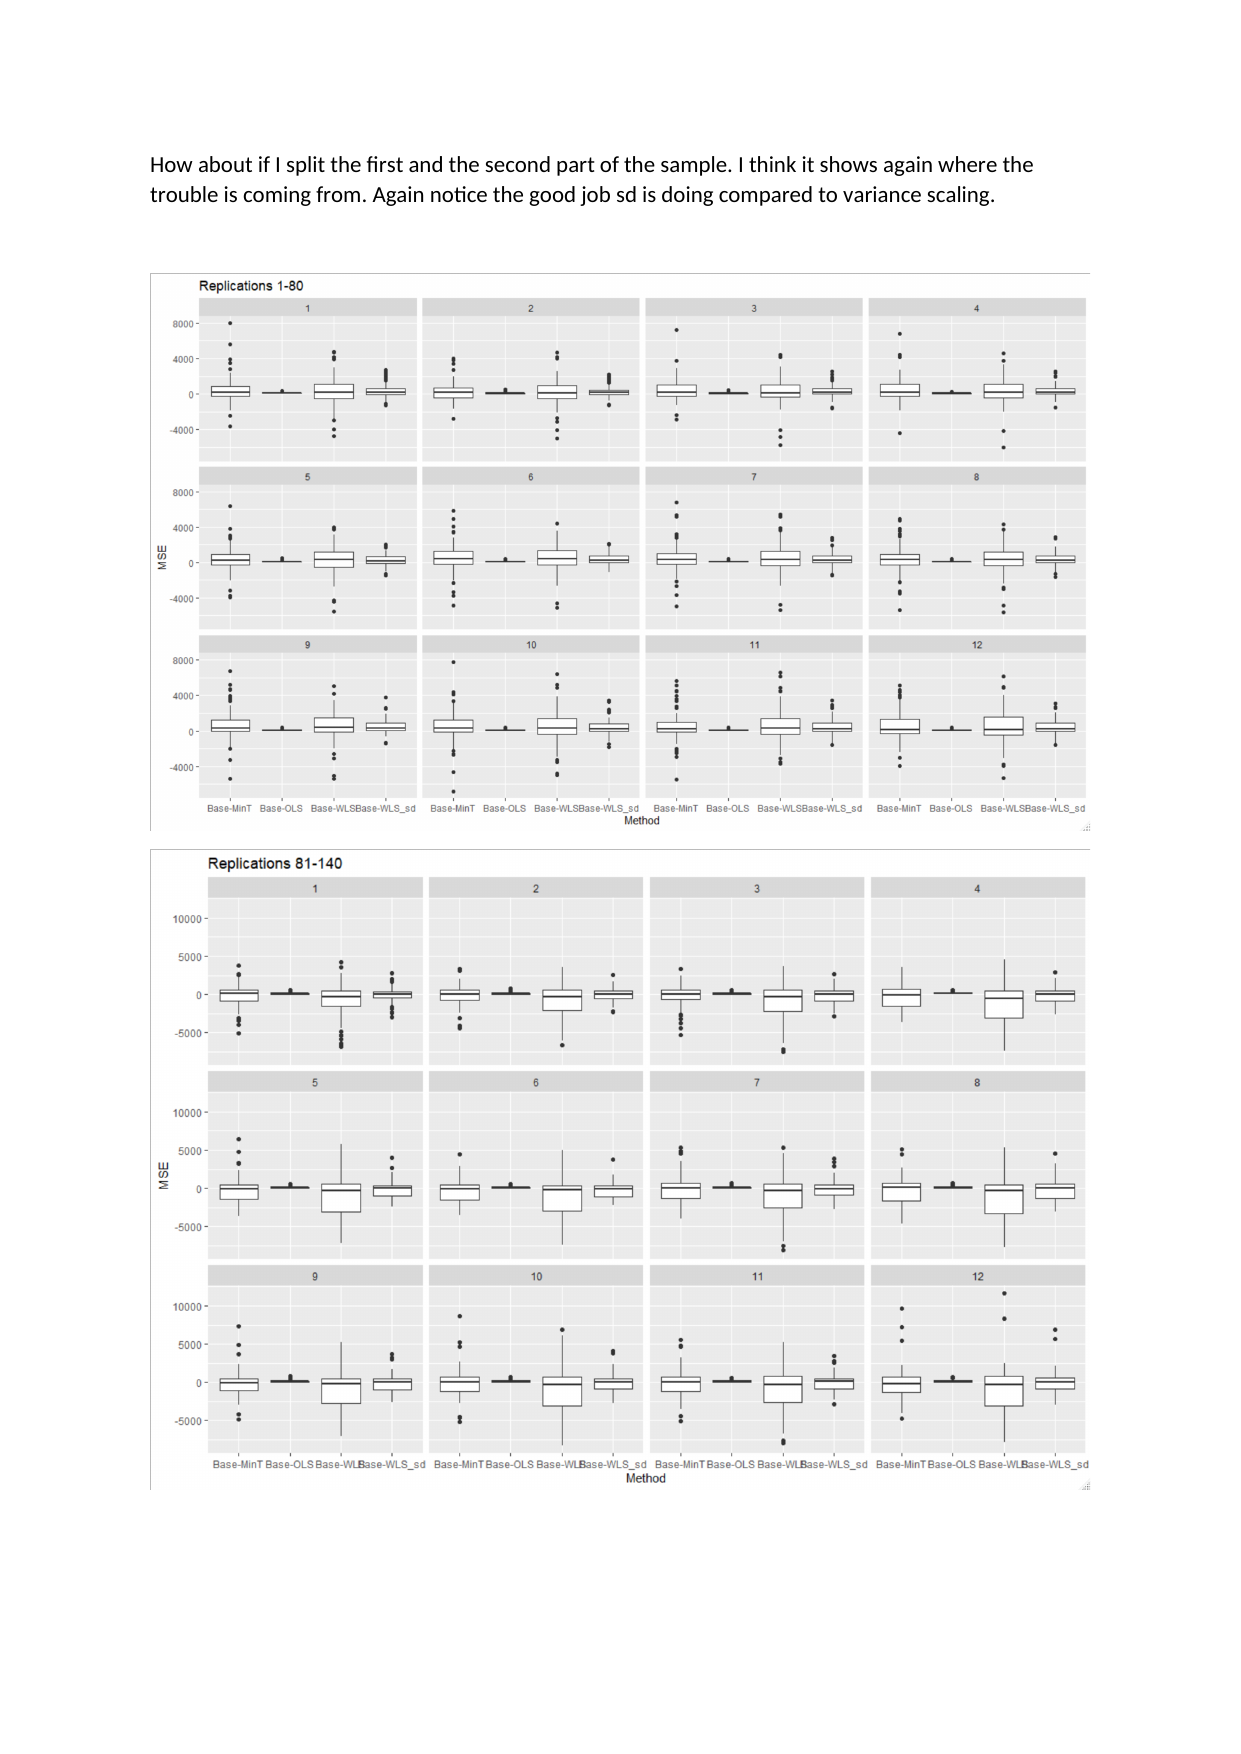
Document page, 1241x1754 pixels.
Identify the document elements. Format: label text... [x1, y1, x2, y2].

picture [150, 849, 1091, 1490]
text How about if I split the first and the second part of the sample. I think it shows again where the trouble is coming from. Again notice the good job sd is doing compared to variance scaling. [150, 150, 1090, 208]
picture [150, 273, 1091, 831]
